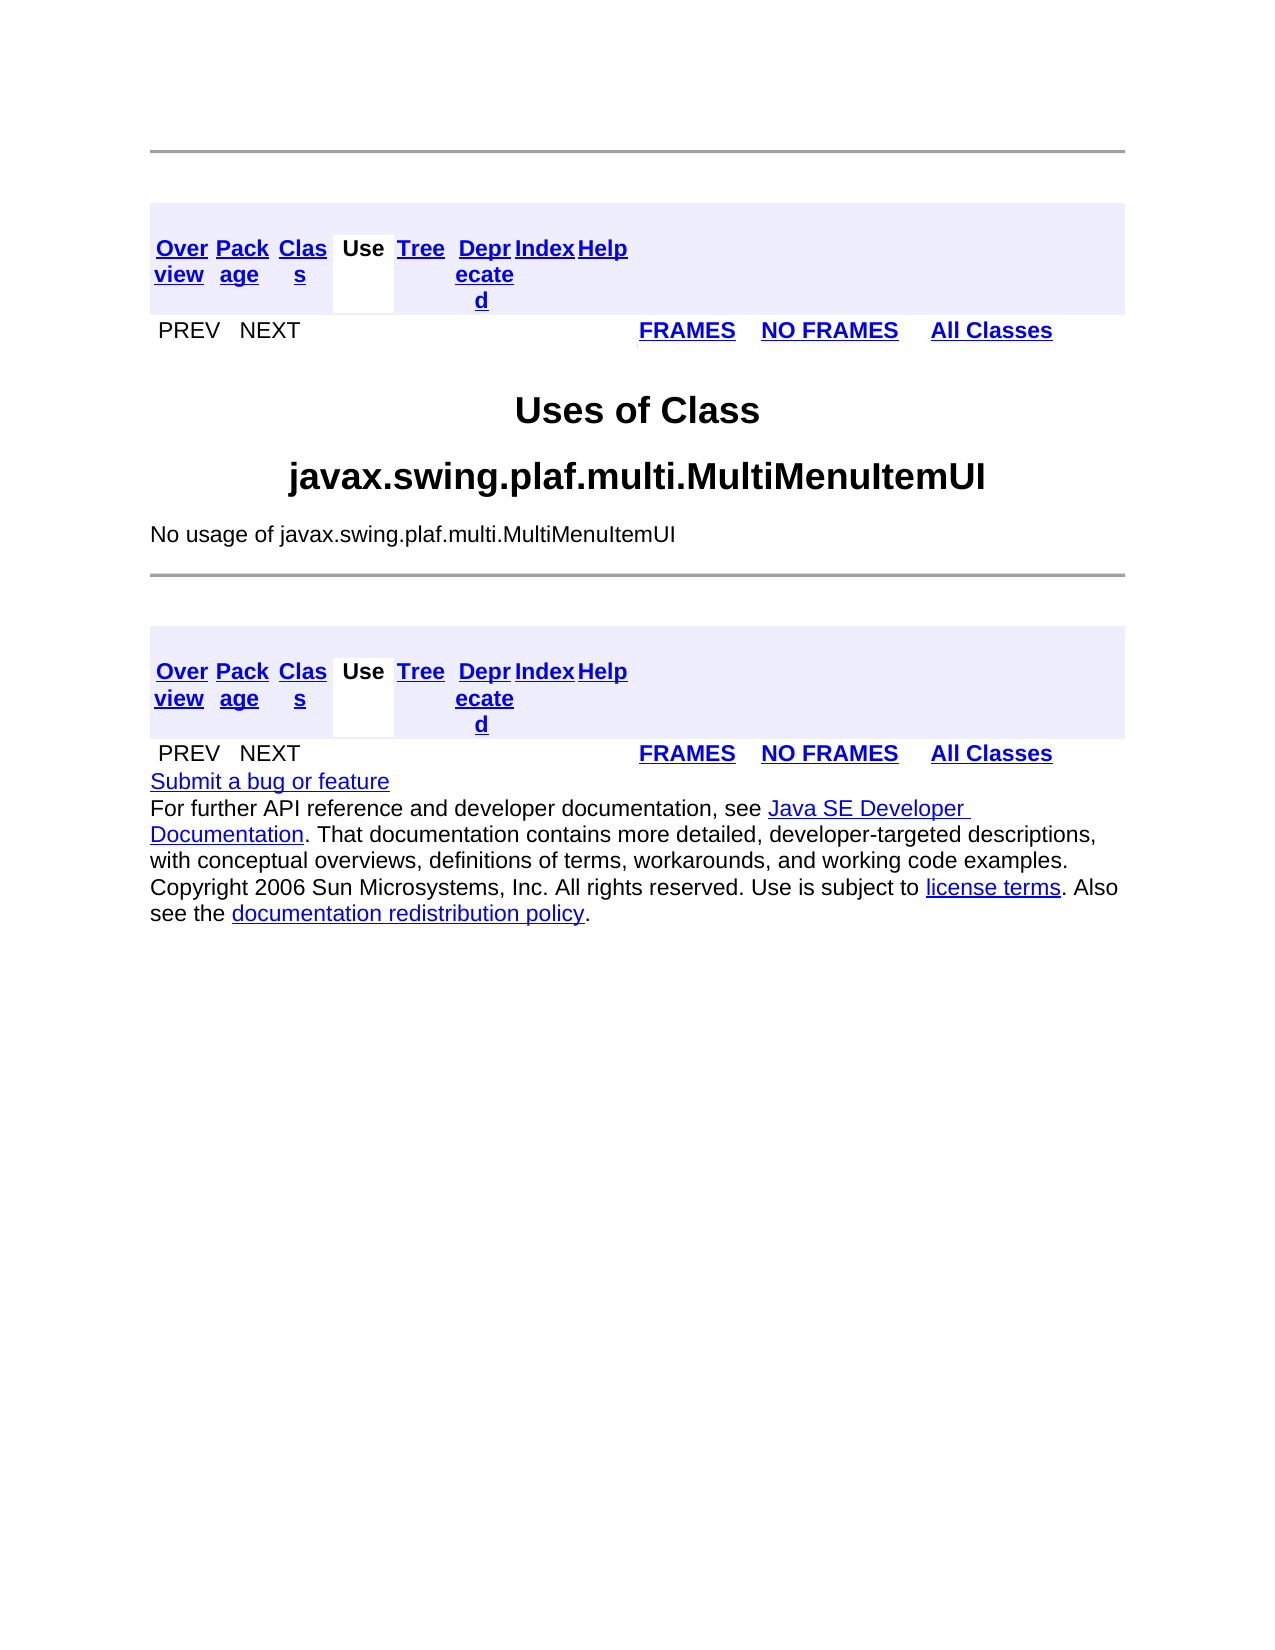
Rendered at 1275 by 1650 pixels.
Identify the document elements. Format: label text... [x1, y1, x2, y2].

text Submit a bug or feature [150, 768, 1125, 795]
table_header [150, 626, 1125, 739]
text No usage of javax.swing.plaf.multi.MultiMenuItemUI [150, 521, 1125, 547]
text Uses of Class [150, 388, 1125, 431]
table_cell FRAMES NO FRAMES All Classes [638, 739, 1125, 768]
text For further API reference and developer documentation, see Java SE Developer Documentation. That documentation contains more detailed, developer-targeted descriptions, with conceptual overviews, definitions of terms, workarounds, and working code examples. [150, 795, 1125, 874]
table_cell FRAMES NO FRAMES All Classes [638, 315, 1125, 345]
text Copyright 2006 Sun Microsystems, Inc. All rights reserved. Use is subject to license terms. Also see the documentation redistribution policy. [150, 874, 1125, 926]
table_cell PREV NEXT [150, 315, 637, 345]
text javax.swing.plaf.multi.MultiMenuItemUI [150, 454, 1125, 497]
table_cell PREV NEXT [150, 739, 637, 768]
table_header [150, 203, 1125, 315]
